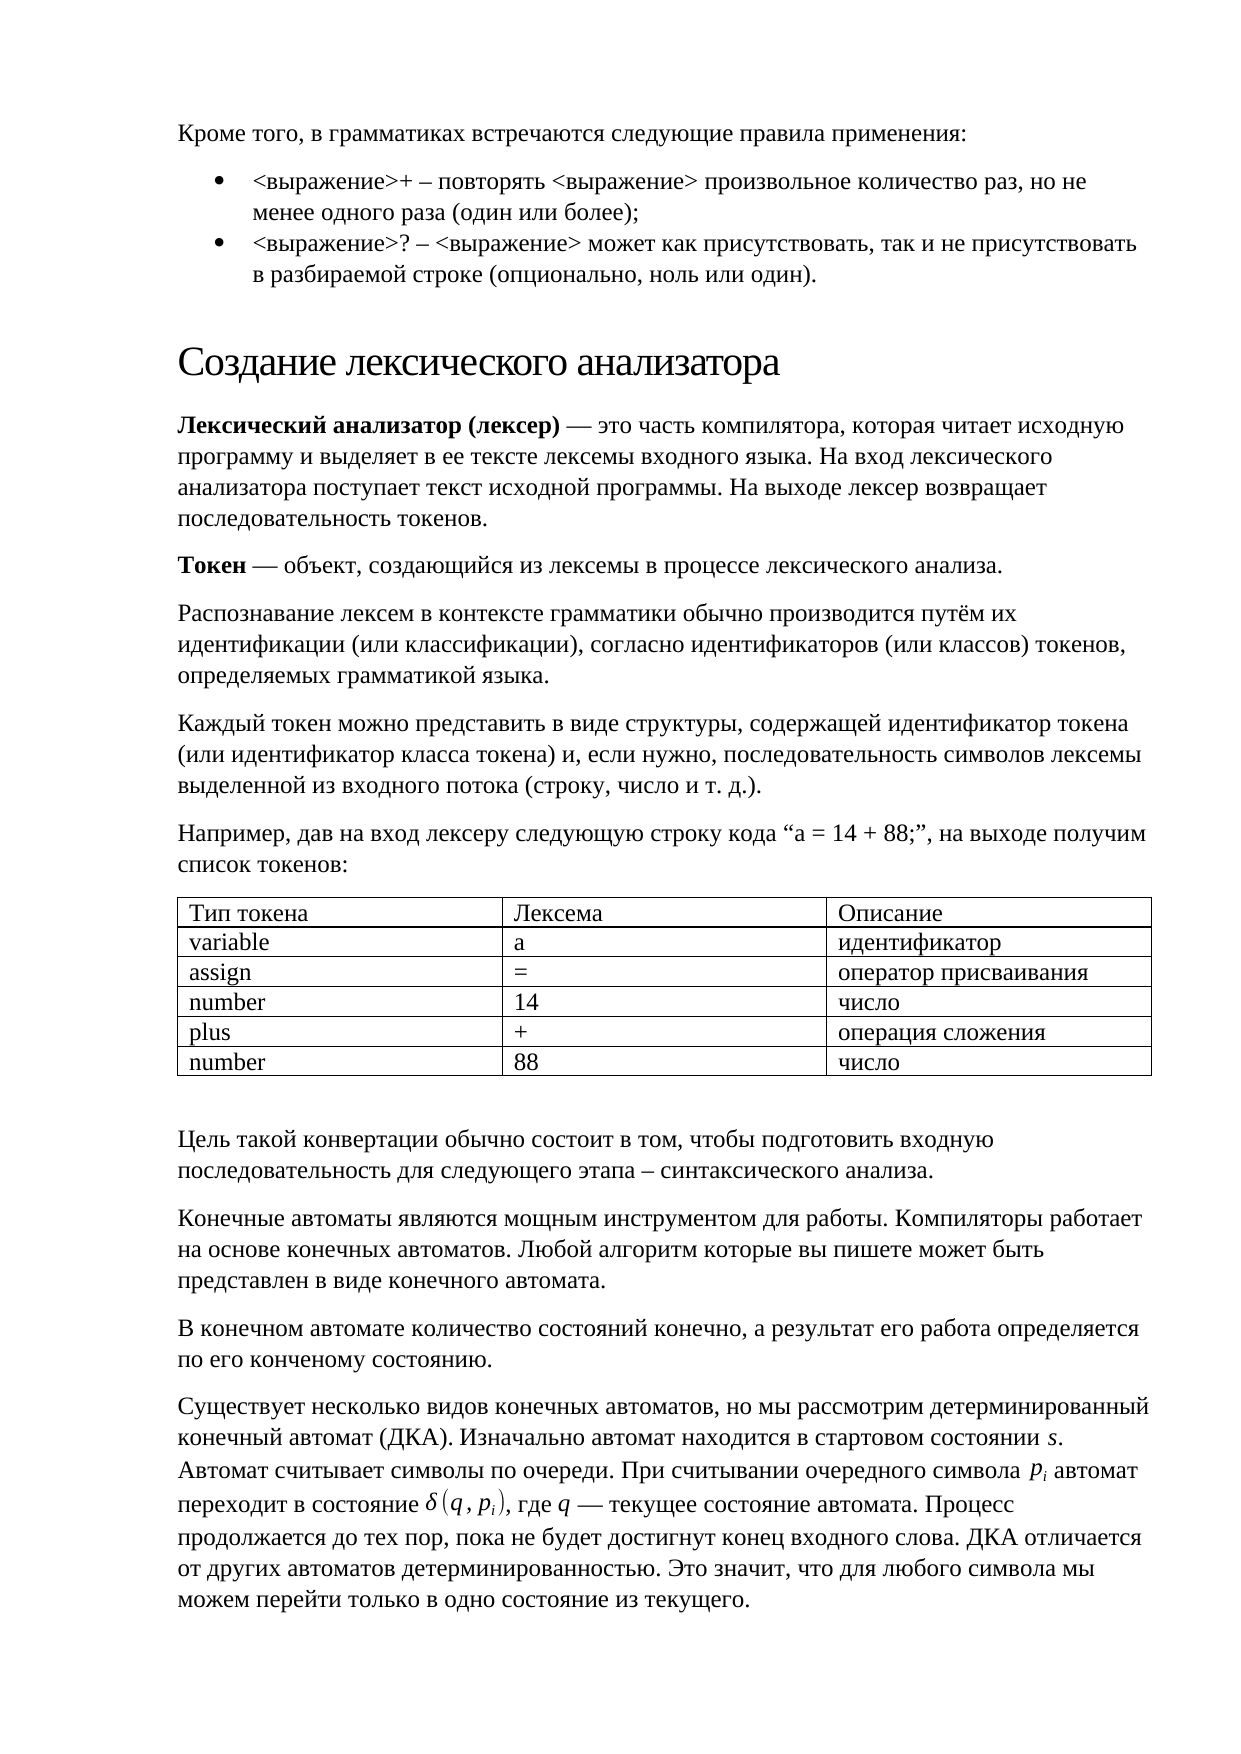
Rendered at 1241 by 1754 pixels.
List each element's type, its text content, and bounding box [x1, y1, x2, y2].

table_header Описание [827, 898, 1151, 926]
table_cell число [827, 1047, 1151, 1075]
table_cell number [178, 1047, 502, 1075]
table_cell идентификатор [827, 928, 1151, 956]
text Цель такой конвертации обычно состоит в том, чтобы подготовить входную последовательность для следующего этапа – синтаксического анализа. [177, 1124, 1152, 1184]
table_cell 88 [503, 1047, 826, 1075]
table_header Лексема [503, 898, 826, 926]
text Каждый токен можно представить в виде структуры, содержащей идентификатор токена (или идентификатор класса токена) и, если нужно, последовательность символов лексемы выделенной из входного потока (строку, число и т. д.). [177, 708, 1152, 799]
text Конечные автоматы являются мощным инструментом для работы. Компиляторы работает на основе конечных автоматов. Любой алгоритм которые вы пишете может быть представлен в виде конечного автомата. [177, 1203, 1152, 1294]
table_cell = [503, 957, 826, 986]
table_cell + [503, 1017, 826, 1046]
table_cell число [827, 987, 1151, 1016]
list <выражение>+ – повторять <выражение> произвольное количество раз, но не менее одного раза (один или более); [215, 166, 1152, 226]
table_cell a [503, 928, 826, 956]
text Кроме того, в грамматиках встречаются следующие правила применения: [177, 118, 1152, 147]
table_cell операция сложения [827, 1017, 1151, 1046]
text Существует несколько видов конечных автоматов, но мы рассмотрим детерминированный конечный автомат (ДКА). Изначально автомат находится в стартовом состоянии . Автомат считывает символы по очереди. При считывании очередного символа автомат переходит в состояние , где — текущее состояние автомата. Процесс продолжается до тех пор, пока не будет достигнут конец входного слова. ДКА отличается от других автоматов детерминированностью. Это значит, что для любого символа мы можем перейти только в одно состояние из текущего. [177, 1391, 1152, 1612]
text Лексический анализатор (лексер) — это часть компилятора, которая читает исходную программу и выделяет в ее тексте лексемы входного языка. На вход лексического анализатора поступает текст исходной программы. На выходе лексер возвращает последовательность токенов. [177, 410, 1152, 532]
table_cell оператор присваивания [827, 957, 1151, 986]
table_cell variable [178, 928, 502, 956]
title Создание лексического анализатора [177, 337, 1152, 385]
table_cell assign [178, 957, 502, 986]
list <выражение>? – <выражение> может как присутствовать, так и не присутствовать в разбираемой строке (опционально, ноль или один). [215, 228, 1152, 318]
text Токен — объект, создающийся из лексемы в процессе лексического анализа. [177, 551, 1152, 579]
table_cell 14 [503, 987, 826, 1016]
text Например, дав на вход лексеру следующую строку кода “a = 14 + 88;”, на выходе получим список токенов: [177, 818, 1152, 878]
text Распознавание лексем в контексте грамматики обычно производится путём их идентификации (или классификации), согласно идентификаторов (или классов) токенов, определяемых грамматикой языка. [177, 598, 1152, 689]
table_cell plus [178, 1017, 502, 1046]
table_header Тип токена [178, 898, 502, 926]
text В конечном автомате количество состояний конечно, а результат его работа определяется по его конченому состоянию. [177, 1313, 1152, 1372]
table_cell number [178, 987, 502, 1016]
